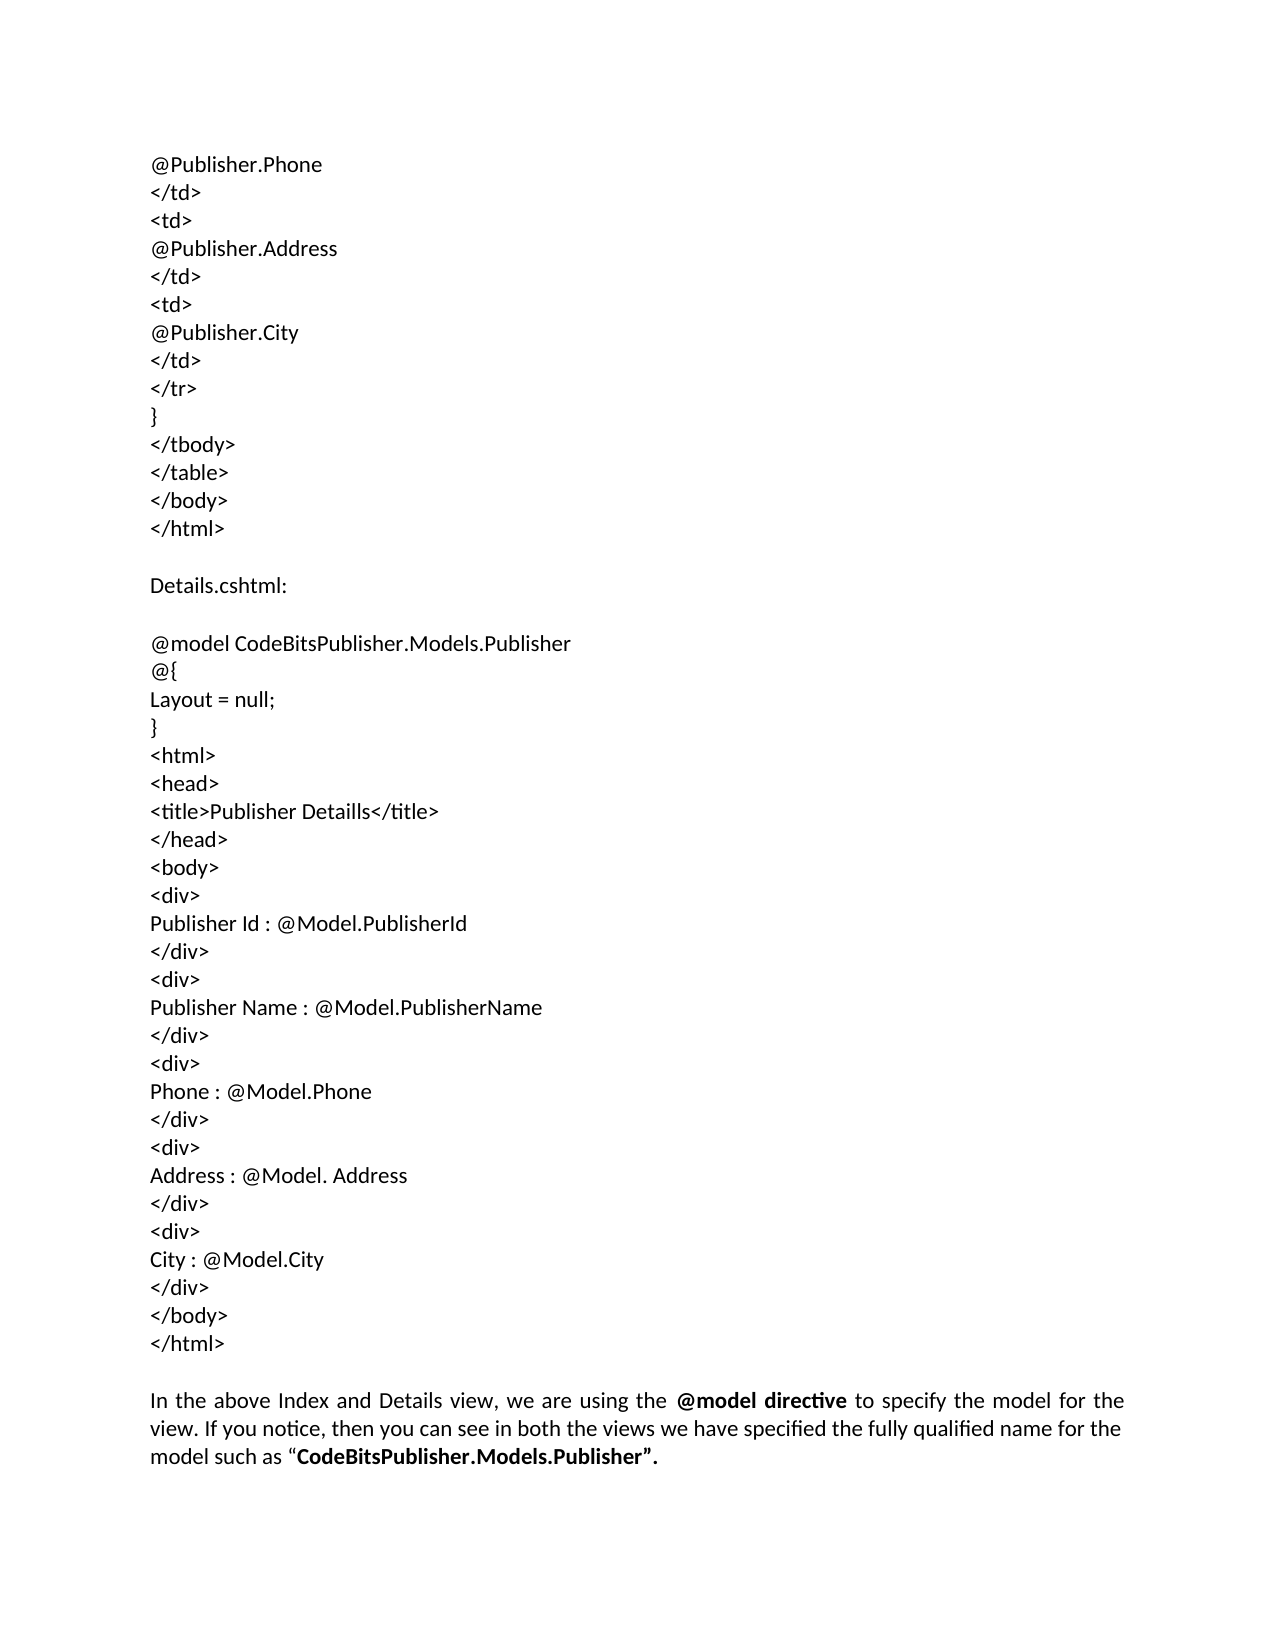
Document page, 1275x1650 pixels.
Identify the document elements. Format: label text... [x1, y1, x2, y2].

text <td> [150, 290, 1125, 318]
text </div> [150, 1105, 1125, 1133]
text </tr> [150, 374, 1125, 402]
text Publisher Id : @Model.PublisherId [150, 909, 1125, 937]
text <html> [150, 741, 1125, 769]
text <div> [150, 965, 1125, 993]
text </table> [150, 458, 1125, 486]
text </td> [150, 262, 1125, 290]
text </head> [150, 825, 1125, 853]
text </div> [150, 937, 1125, 965]
text Layout = null; [150, 685, 1125, 713]
text </tbody> [150, 430, 1125, 458]
text <div> [150, 881, 1125, 909]
text <div> [150, 1217, 1125, 1245]
text </div> [150, 1273, 1125, 1301]
text Phone : @Model.Phone [150, 1077, 1125, 1105]
text @Publisher.Phone [150, 150, 1125, 178]
text City : @Model.City [150, 1245, 1125, 1273]
text </body> [150, 486, 1125, 514]
text </div> [150, 1021, 1125, 1049]
text </td> [150, 346, 1125, 374]
text Address : @Model. Address [150, 1161, 1125, 1189]
text </html> [150, 514, 1125, 542]
text @{ [150, 657, 1125, 685]
text Details.cshtml: [150, 571, 1125, 599]
text <head> [150, 769, 1125, 797]
text } [150, 713, 1125, 741]
text In the above Index and Details view, we are using the @model directive to specify the model for the view. If you notice, then you can see in both the views we have specified the fully qualified name for the model such as “CodeBitsPublisher.Models.Publisher”. [150, 1386, 1125, 1470]
text <td> [150, 206, 1125, 234]
text <body> [150, 853, 1125, 881]
text <title>Publisher Detaills</title> [150, 797, 1125, 825]
text </html> [150, 1329, 1125, 1357]
text <div> [150, 1049, 1125, 1077]
text </td> [150, 178, 1125, 206]
text </body> [150, 1301, 1125, 1329]
text @Publisher.Address [150, 234, 1125, 262]
text Publisher Name : @Model.PublisherName [150, 993, 1125, 1021]
text @Publisher.City [150, 318, 1125, 346]
text } [150, 402, 1125, 430]
text @model CodeBitsPublisher.Models.Publisher [150, 629, 1125, 657]
text </div> [150, 1189, 1125, 1217]
text <div> [150, 1133, 1125, 1161]
